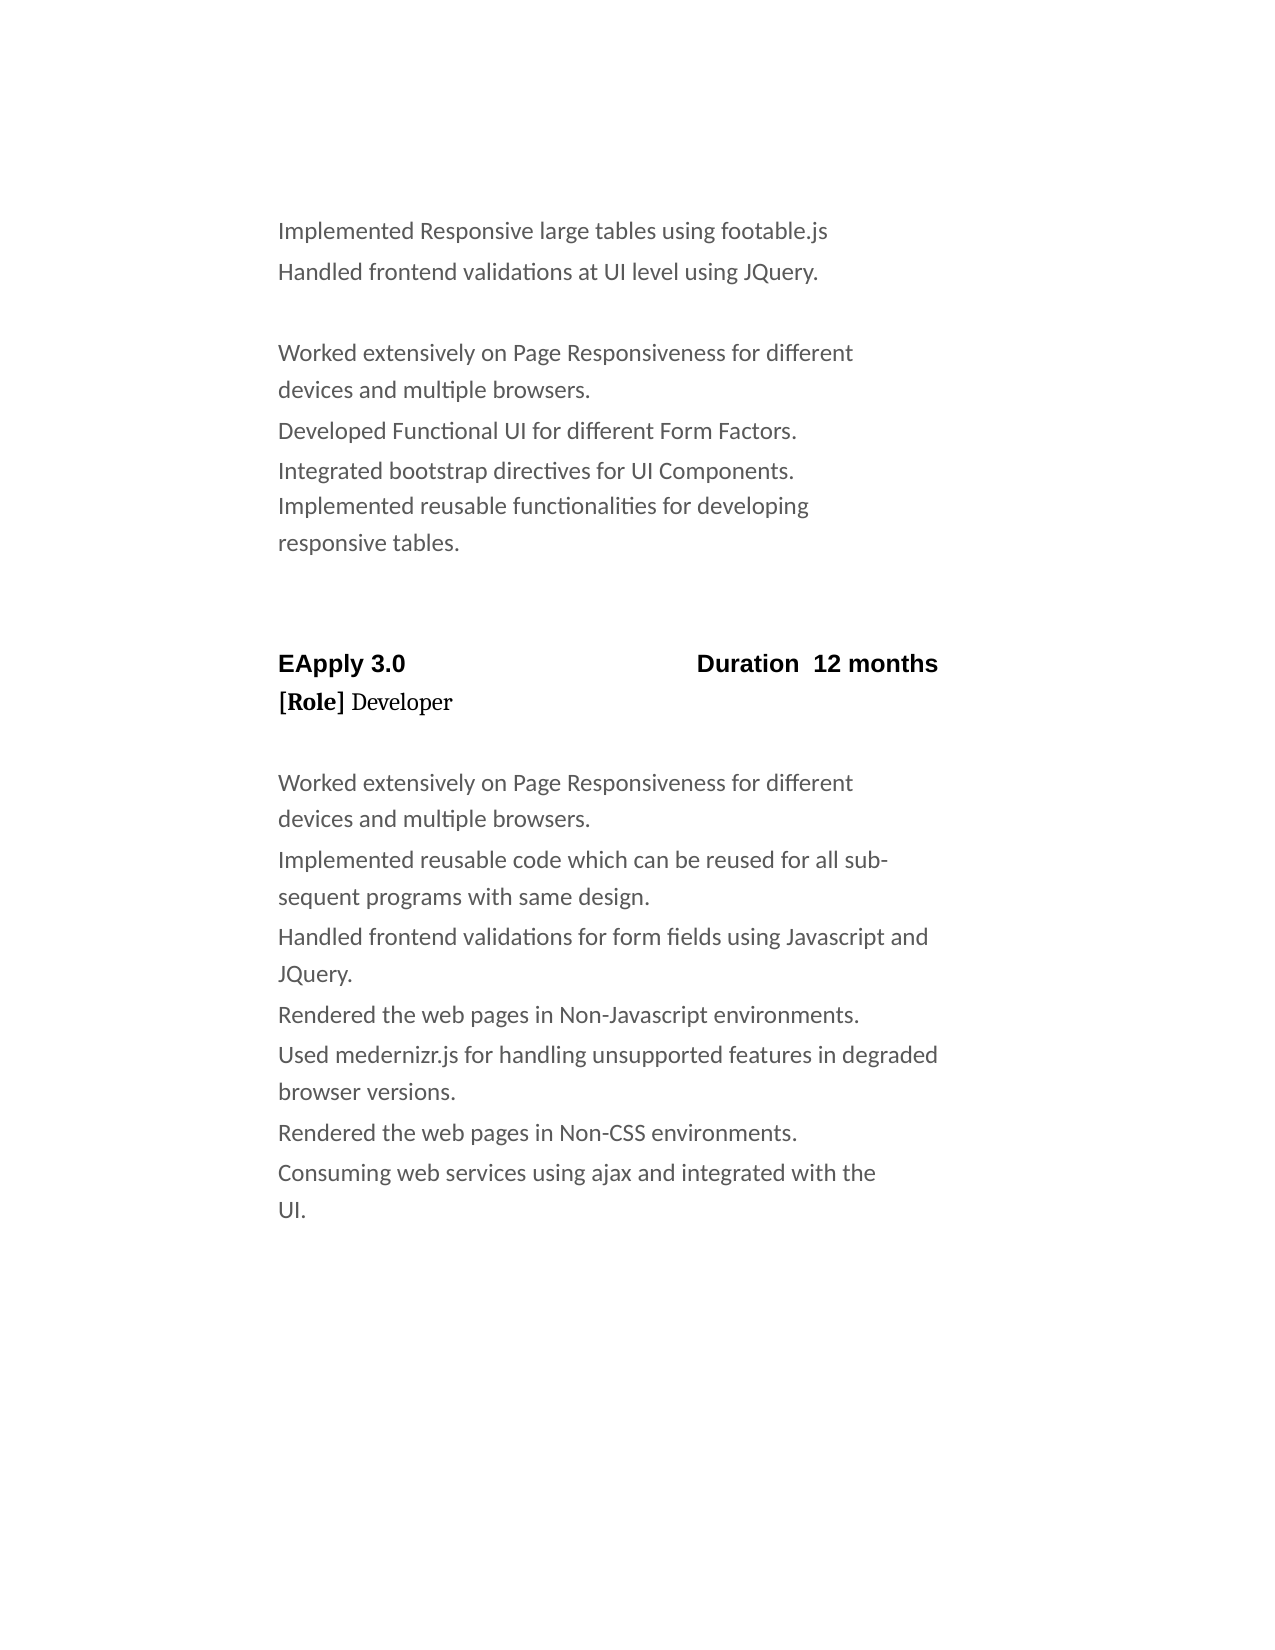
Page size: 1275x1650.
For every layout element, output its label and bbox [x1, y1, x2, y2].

table_cell [263, 150, 1132, 1355]
